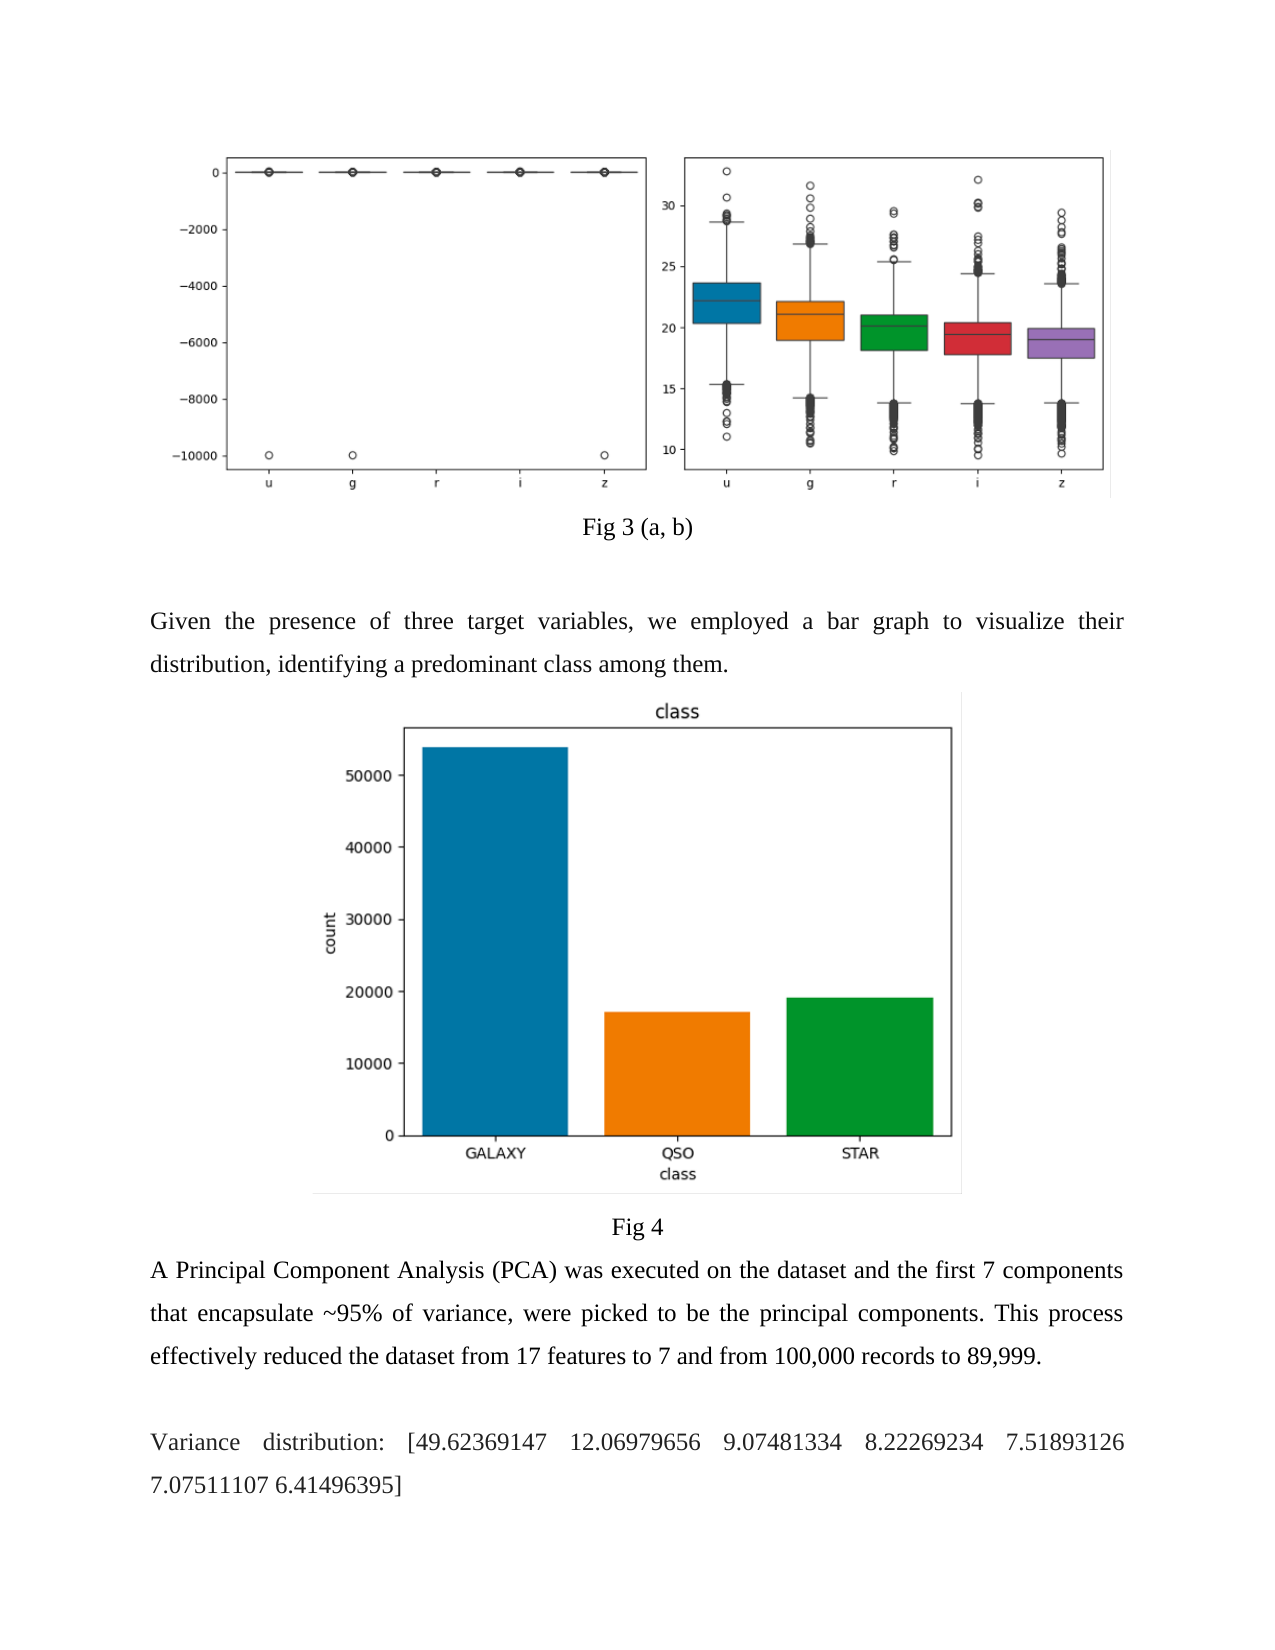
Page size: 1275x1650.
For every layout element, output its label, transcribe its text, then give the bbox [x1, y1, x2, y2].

picture [312, 692, 963, 1195]
text A Principal Component Analysis (PCA) was executed on the dataset and the first 7 components that encapsulate ~95% of variance, were picked to be the principal components. This process effectively reduced the dataset from 17 features to 7 and from 100,000 records to 89,999. [150, 1255, 1125, 1370]
picture [163, 150, 1112, 498]
text Variance distribution: [49.62369147 12.06979656 9.07481334 8.22269234 7.51893126 7.07511107 6.41496395] [150, 1427, 1125, 1499]
text Fig 4 [150, 1212, 1125, 1241]
text Given the presence of three target variables, we employed a bar graph to visualize their distribution, identifying a predominant class among them. [150, 606, 1125, 678]
